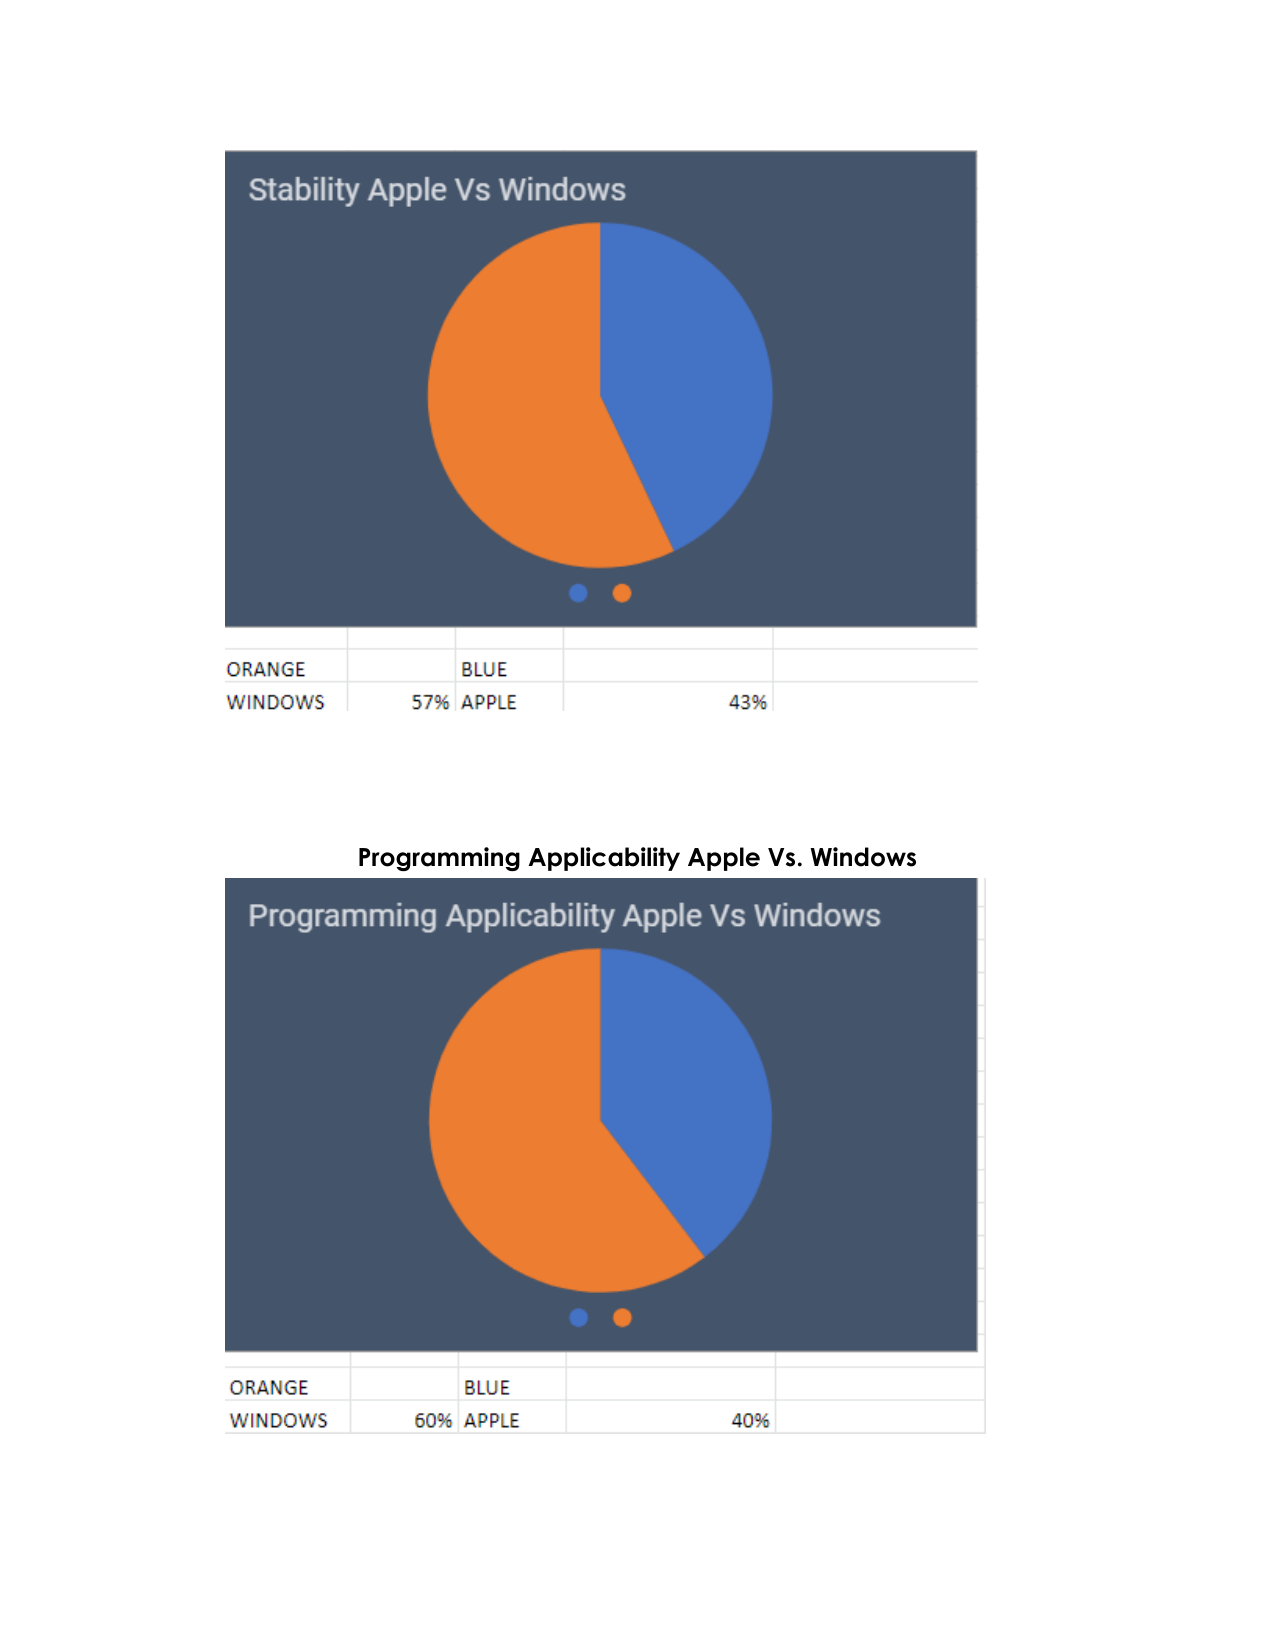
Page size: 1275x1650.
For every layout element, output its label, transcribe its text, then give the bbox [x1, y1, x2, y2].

picture [225, 878, 986, 1434]
text Programming Applicability Apple Vs. Windows [150, 838, 1125, 874]
picture [225, 150, 979, 711]
